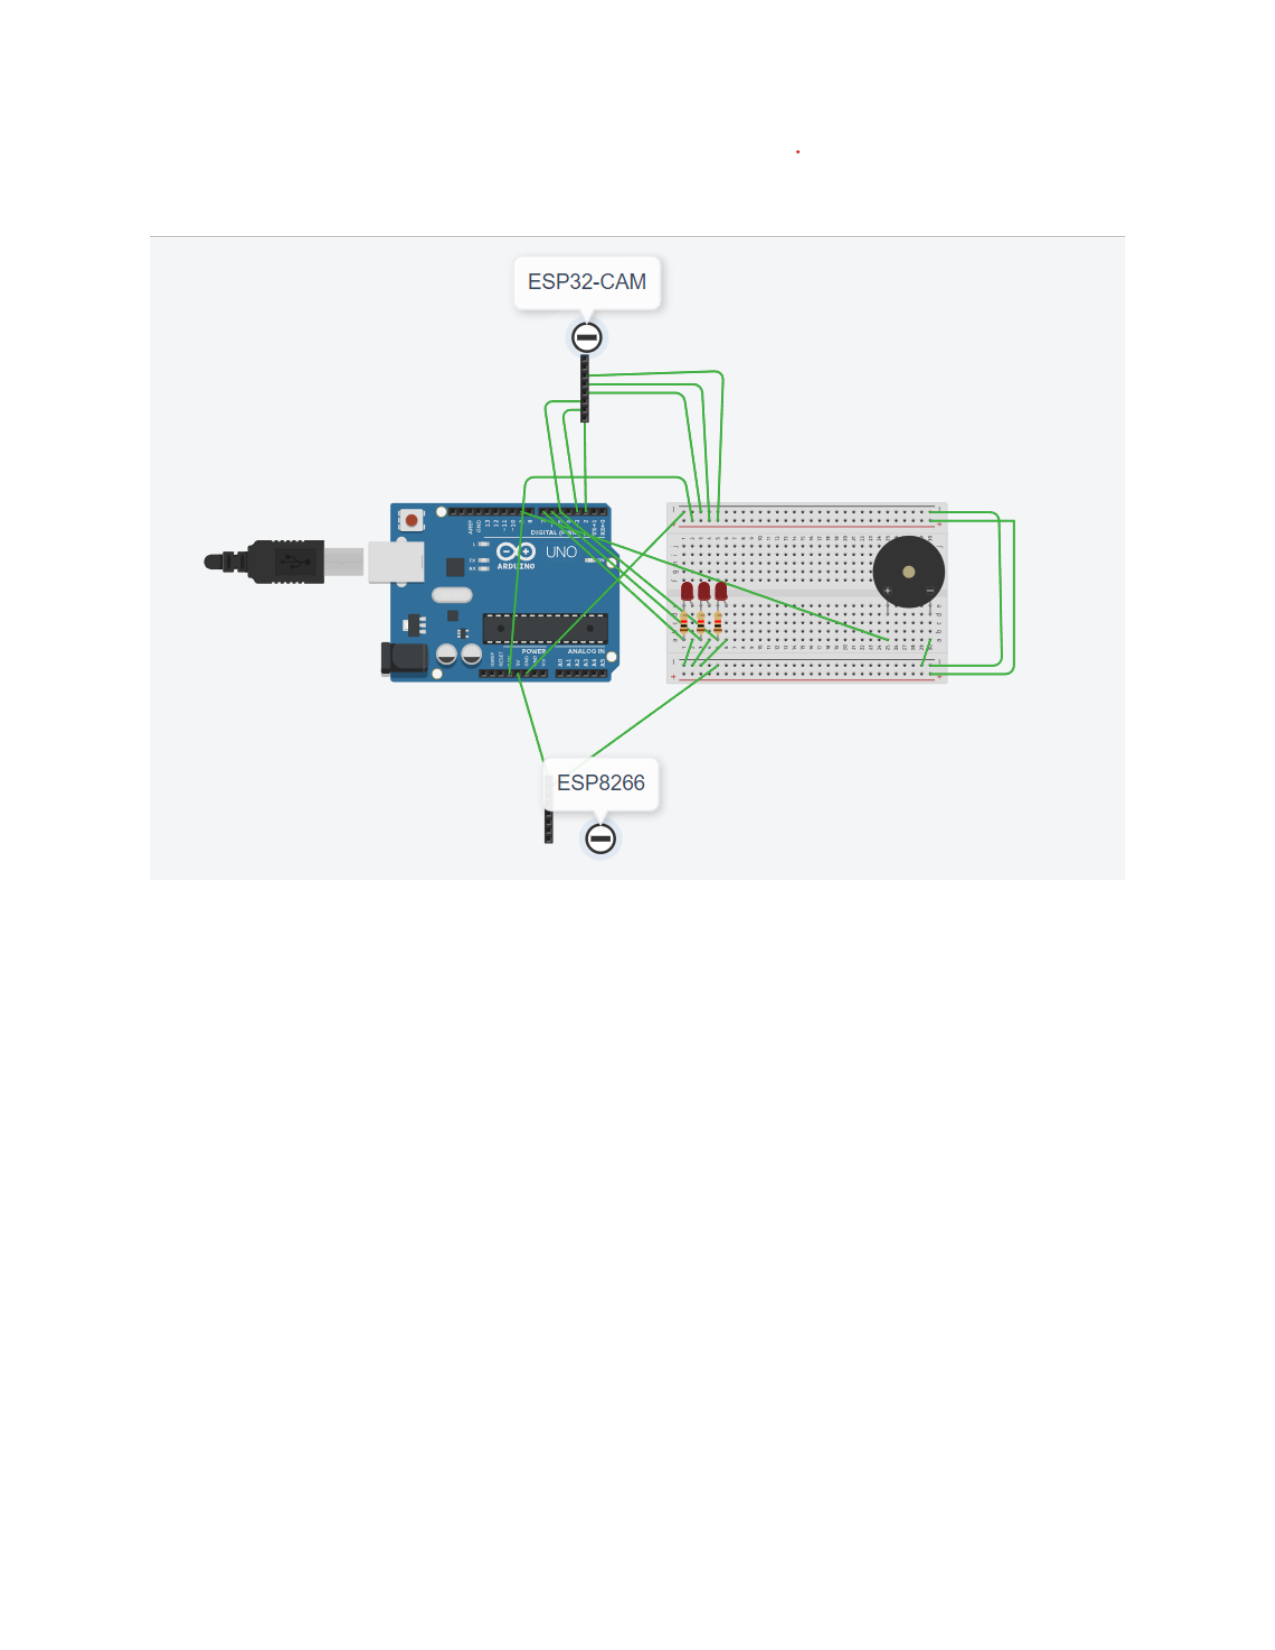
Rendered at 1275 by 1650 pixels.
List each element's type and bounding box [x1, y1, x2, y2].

picture [150, 150, 1125, 880]
